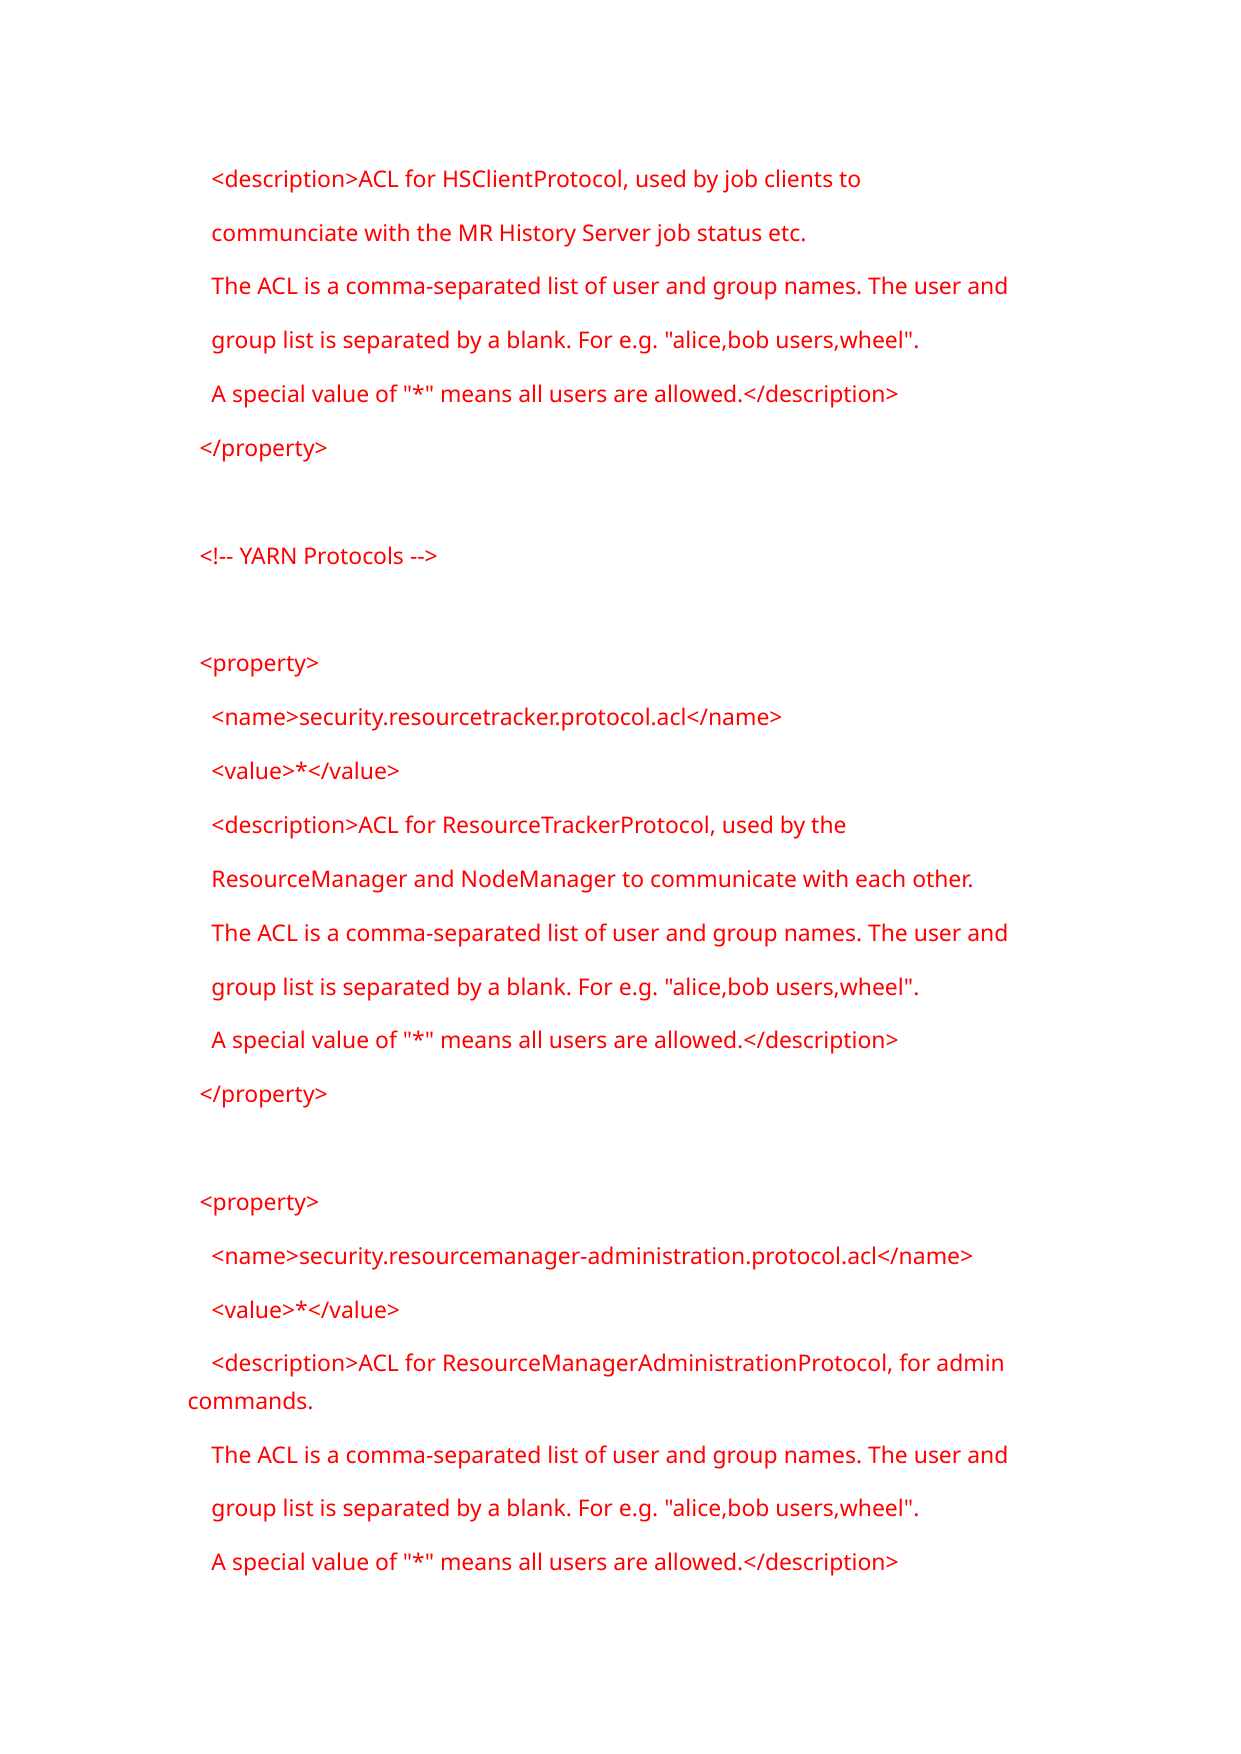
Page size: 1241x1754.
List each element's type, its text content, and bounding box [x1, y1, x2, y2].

text group list is separated by a blank. For e.g. "alice,bob users,wheel". [187, 323, 1053, 356]
text <property> [187, 647, 1053, 679]
text group list is separated by a blank. For e.g. "alice,bob users,wheel". [187, 1492, 1053, 1524]
text <name>security.resourcetracker.protocol.acl</name> [187, 701, 1053, 733]
text <description>ACL for ResourceTrackerProtocol, used by the [187, 808, 1053, 841]
text <description>ACL for HSClientProtocol, used by job clients to [187, 162, 1053, 194]
text </property> [187, 431, 1053, 464]
text The ACL is a comma-separated list of user and group names. The user and [187, 270, 1053, 302]
text <value>*</value> [187, 1293, 1053, 1325]
text A special value of "*" means all users are allowed.</description> [187, 1546, 1053, 1578]
text The ACL is a comma-separated list of user and group names. The user and [187, 916, 1053, 948]
text <property> [187, 1185, 1053, 1218]
text A special value of "*" means all users are allowed.</description> [187, 377, 1053, 410]
text A special value of "*" means all users are allowed.</description> [187, 1024, 1053, 1056]
text <description>ACL for ResourceManagerAdministrationProtocol, for admin commands. [187, 1347, 1053, 1417]
text <!-- YARN Protocols --> [187, 539, 1053, 571]
text group list is separated by a blank. For e.g. "alice,bob users,wheel". [187, 970, 1053, 1002]
text ResourceManager and NodeManager to communicate with each other. [187, 862, 1053, 894]
text <name>security.resourcemanager-administration.protocol.acl</name> [187, 1239, 1053, 1272]
text communciate with the MR History Server job status etc. [187, 216, 1053, 248]
text The ACL is a comma-separated list of user and group names. The user and [187, 1438, 1053, 1470]
text <value>*</value> [187, 754, 1053, 787]
text </property> [187, 1077, 1053, 1110]
